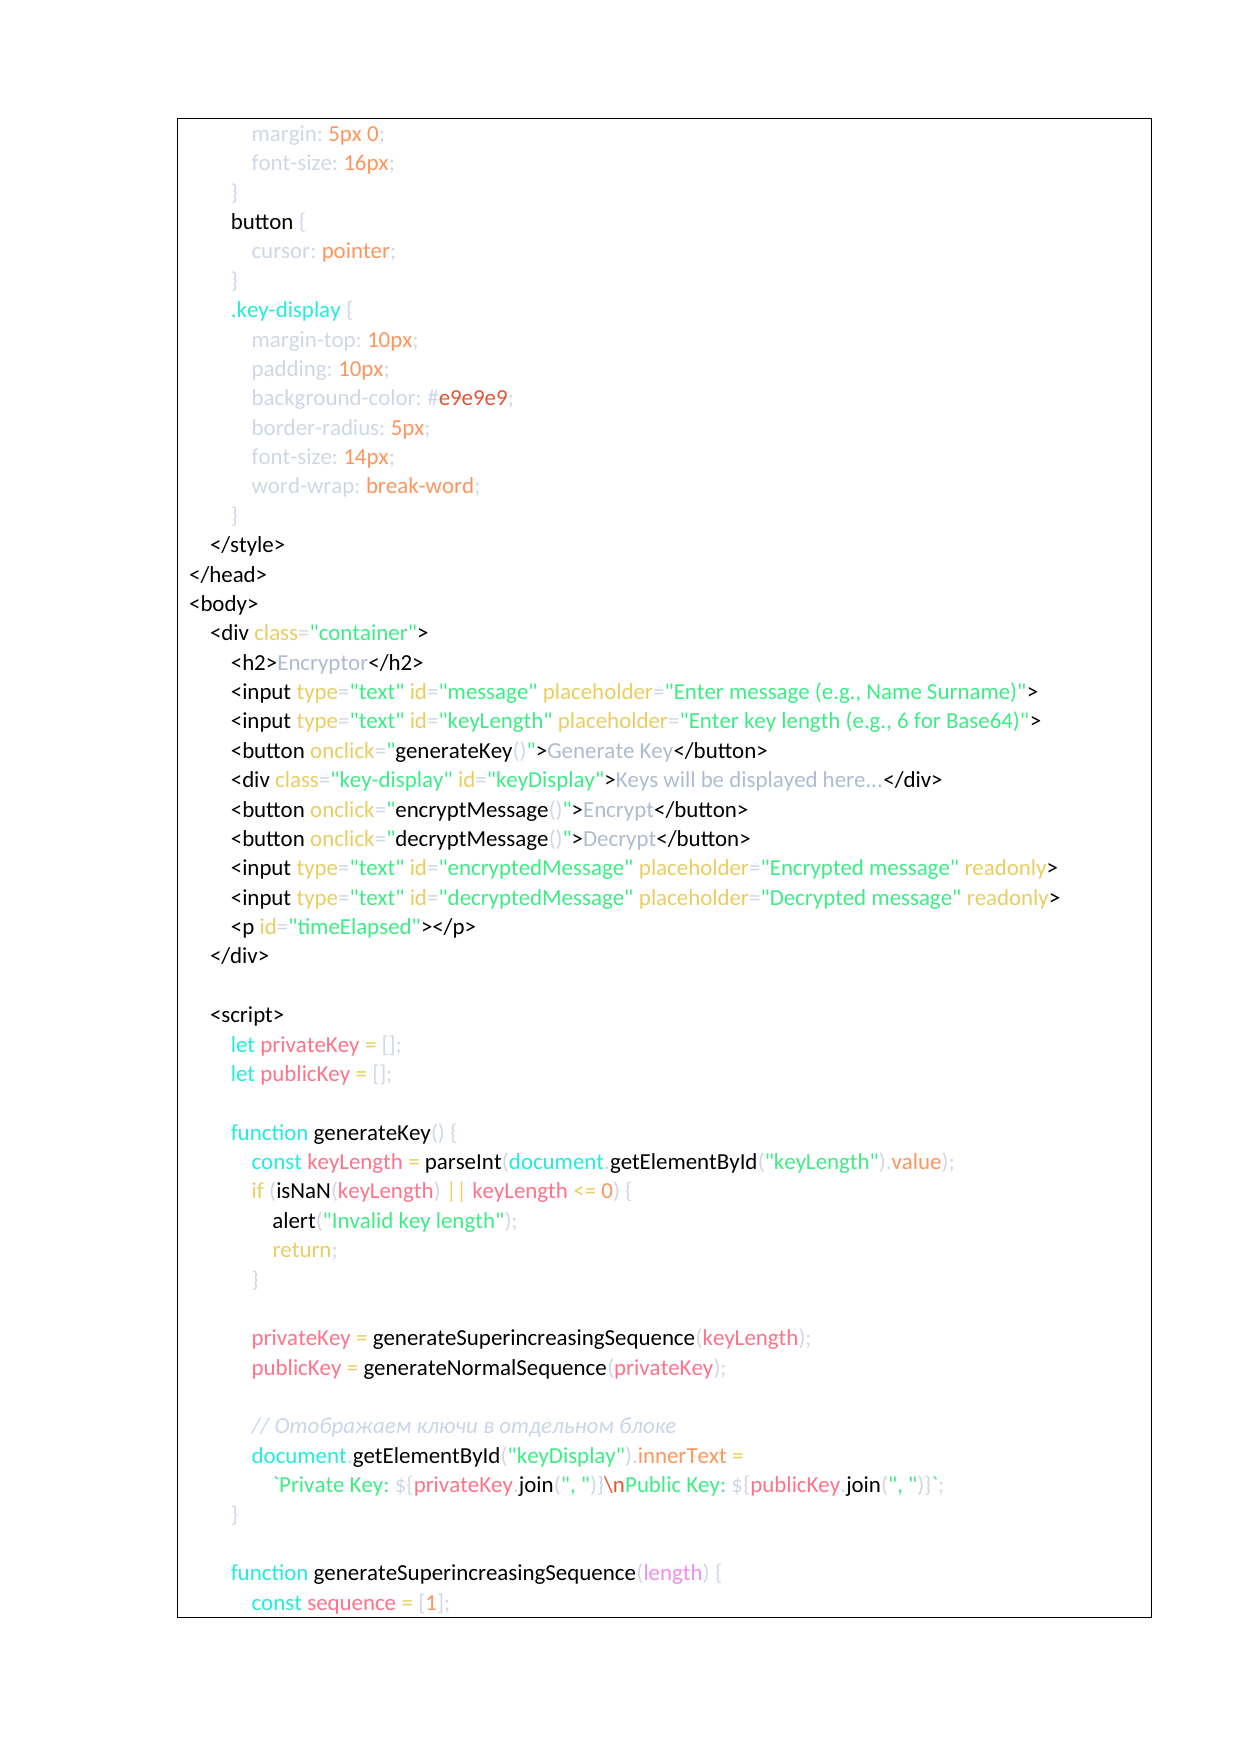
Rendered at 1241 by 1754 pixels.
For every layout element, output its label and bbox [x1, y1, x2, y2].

table_header [178, 119, 1151, 1617]
